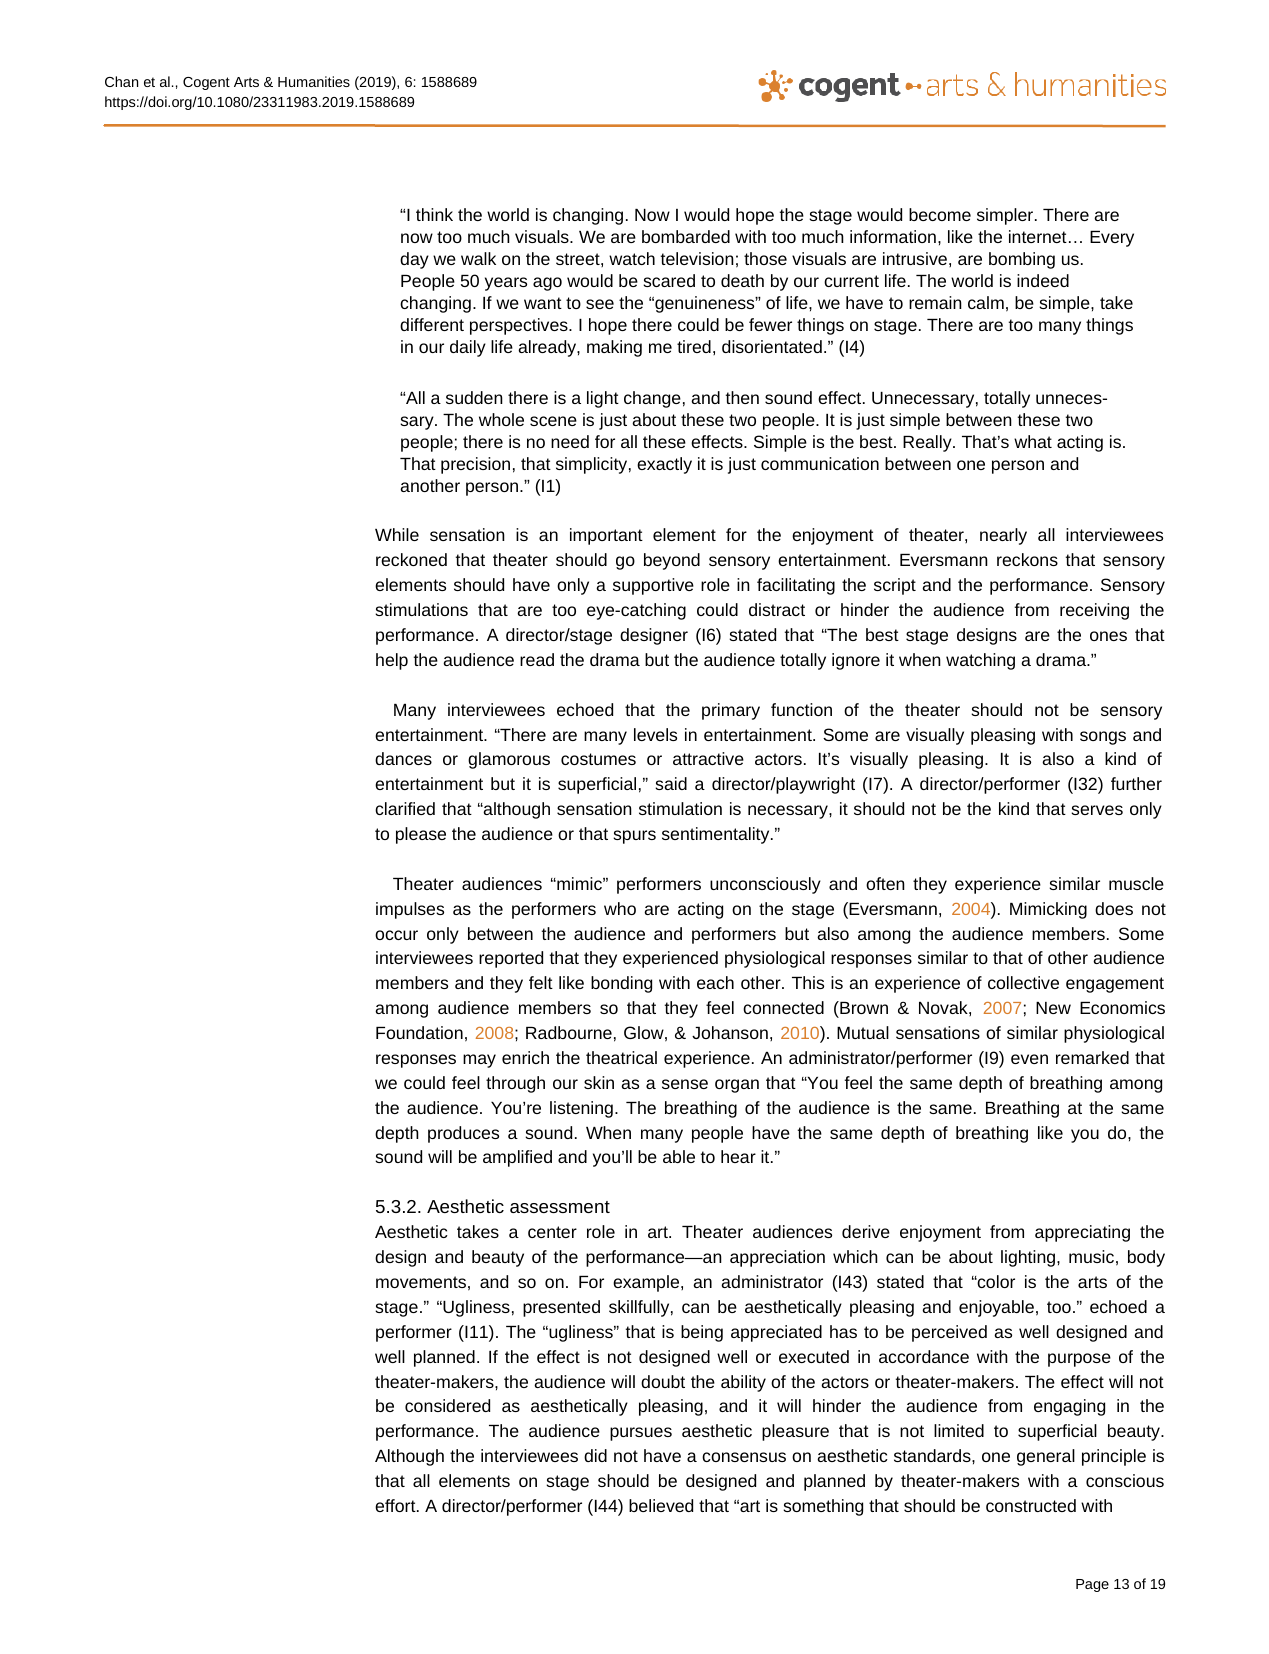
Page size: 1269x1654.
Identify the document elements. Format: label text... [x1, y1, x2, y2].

text Aesthetic takes a center role in art. Theater audiences derive enjoyment from appreciating the design and beauty of the performance—an appreciation which can be about lighting, music, body movements, and so on. For example, an administrator (I43) stated that “color is the arts of the stage.” “Ugliness, presented skillfully, can be aesthetically pleasing and enjoyable, too.” echoed a performer (I11). The “ugliness” that is being appreciated has to be perceived as well designed and well planned. If the effect is not designed well or executed in accordance with the purpose of the theater-makers, the audience will doubt the ability of the actors or theater-makers. The effect will not be considered as aesthetically pleasing, and it will hinder the audience from engaging in the performance. The audience pursues aesthetic pleasure that is not limited to superficial beauty. Although the interviewees did not have a consensus on aesthetic standards, one general principle is that all elements on stage should be designed and planned by theater-makers with a conscious effort. A director/performer (I44) believed that “art is something that should be constructed with [375, 1222, 1166, 1516]
text https://doi.org/10.1080/23311983.2019.1588689 [104, 94, 1166, 110]
text “I think the world is changing. Now I would hope the stage would become simpler. There are now too much visuals. We are bombarded with too much information, like the internet… Every day we walk on the street, watch television; those visuals are intrusive, are bombing us. People 50 years ago would be scared to death by our current life. The world is indeed changing. If we want to see the “genuineness” of life, we have to remain calm, be simple, take different perspectives. I hope there could be fewer things on stage. There are too many things in our daily life already, making me tired, disorientated.” (I4) [400, 205, 1141, 357]
text “All a sudden there is a light change, and then sound effect. Unnecessary, totally unneces-sary. The whole scene is just about these two people. It is just simple between these two people; there is no need for all these effects. Simple is the best. Really. That’s what acting is. That precision, that simplicity, exactly it is just communication between one person and another person.” (I1) [400, 388, 1141, 496]
text While sensation is an important element for the enjoyment of theater, nearly all interviewees reckoned that theater should go beyond sensory entertainment. Eversmann reckons that sensory elements should have only a supportive role in facilitating the script and the performance. Sensory stimulations that are too eye-catching could distract or hinder the audience from receiving the performance. A director/stage designer (I6) stated that “The best stage designs are the ones that help the audience read the drama but the audience totally ignore it when watching a drama.” [375, 525, 1166, 670]
text Chan et al., Cogent Arts & Humanities (2019), 6: 1588689 [104, 73, 1166, 90]
text 5.3.2. Aesthetic assessment [375, 1196, 1166, 1217]
picture [758, 90, 1166, 94]
text Many interviewees echoed that the primary function of the theater should not be sensory entertainment. “There are many levels in entertainment. Some are visually pleasing with songs and dances or glamorous costumes or attractive actors. It’s visually pleasing. It is also a kind of entertainment but it is superficial,” said a director/playwright (I7). A director/performer (I32) further clarified that “although sensation stimulation is necessary, it should not be the kind that serves only to please the audience or that spurs sentimentality.” [375, 699, 1164, 844]
text Page 13 of 19 [104, 1576, 1166, 1593]
text Theater audiences “mimic” performers unconsciously and often they experience similar muscle impulses as the performers who are acting on the stage (Eversmann, 2004). Mimicking does not occur only between the audience and performers but also among the audience members. Some interviewees reported that they experienced physiological responses similar to that of other audience members and they felt like bonding with each other. This is an experience of collective engagement among audience members so that they feel connected (Brown & Novak, 2007; New Economics Foundation, 2008; Radbourne, Glow, & Johanson, 2010). Mutual sensations of similar physiological responses may enrich the theatrical experience. An administrator/performer (I9) even remarked that we could feel through our skin as a sense organ that “You feel the same depth of breathing among the audience. You’re listening. The breathing of the audience is the same. Breathing at the same depth produces a sound. When many people have the same depth of breathing like you do, the sound will be amplified and you’ll be able to hear it.” [375, 873, 1166, 1168]
